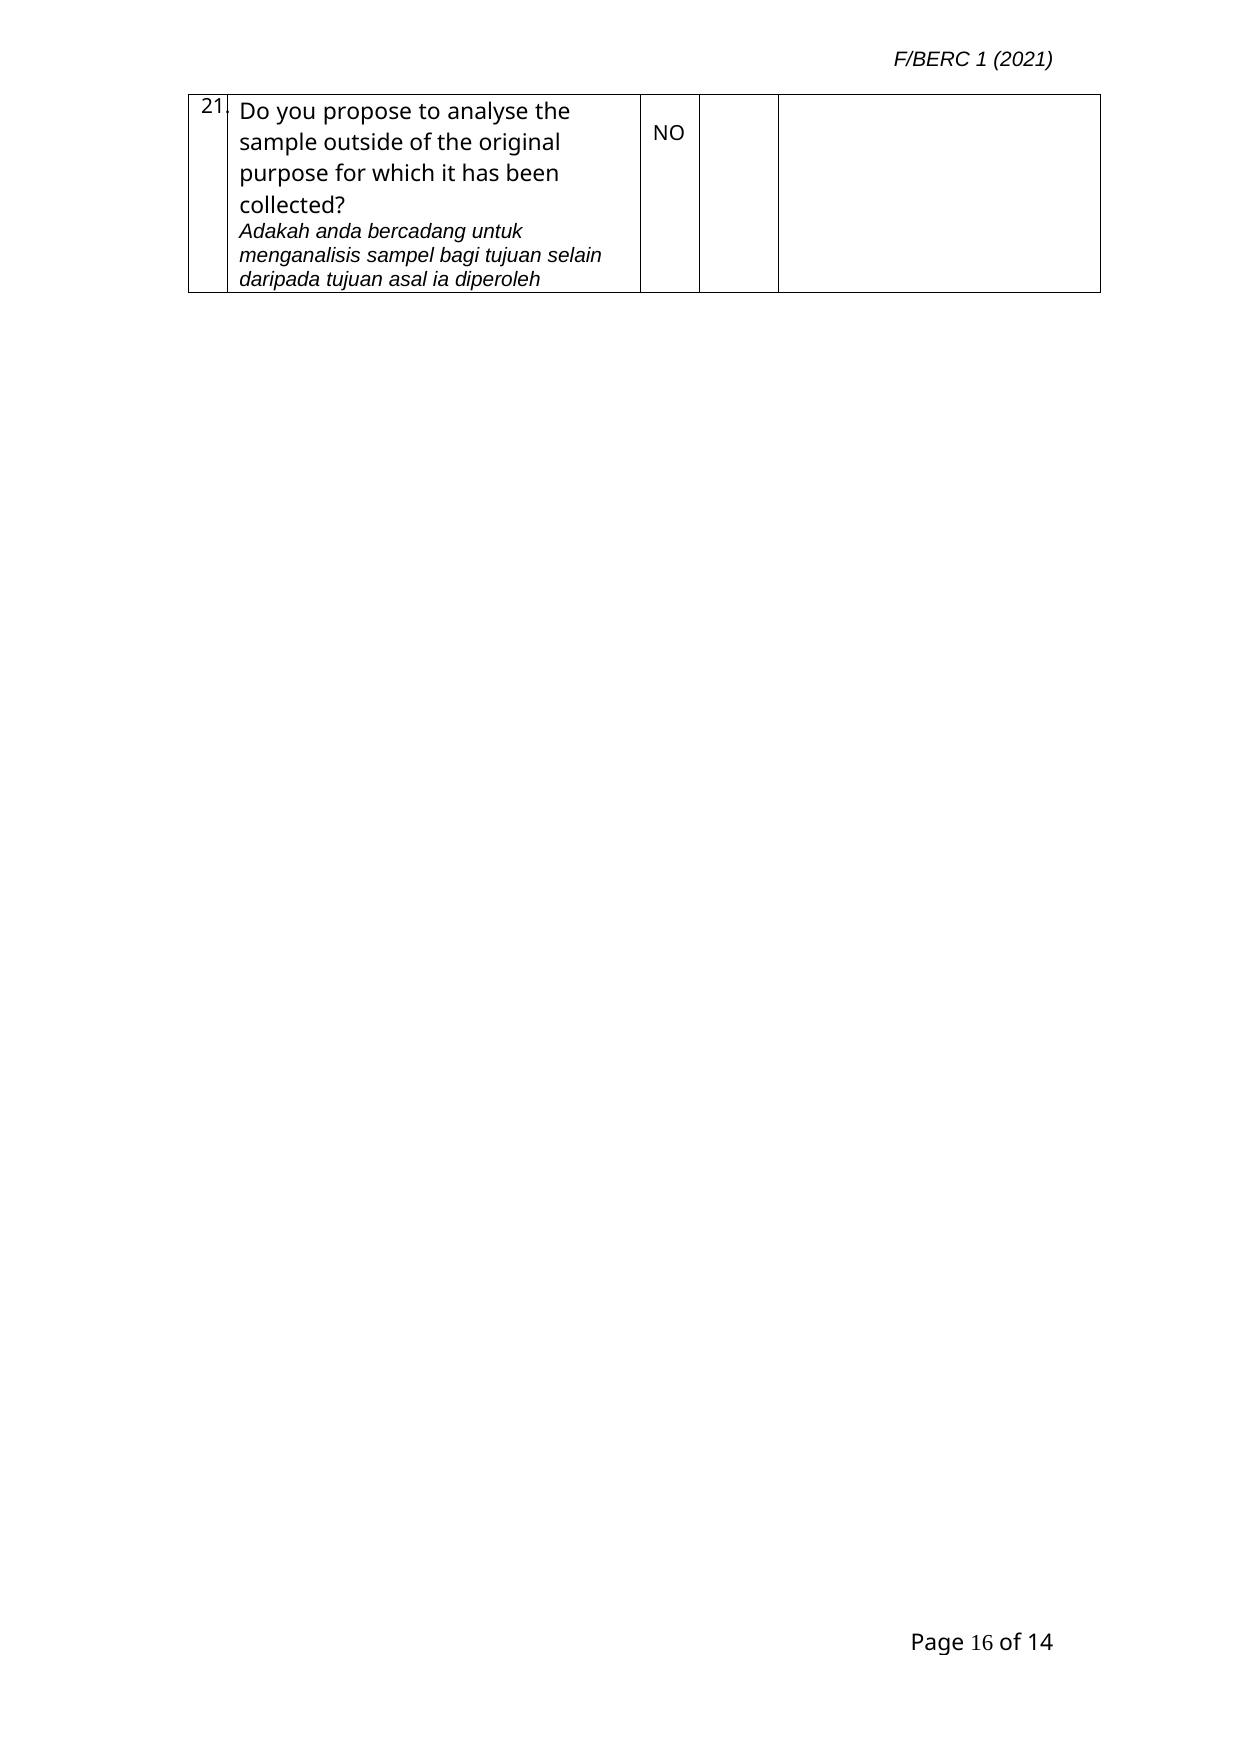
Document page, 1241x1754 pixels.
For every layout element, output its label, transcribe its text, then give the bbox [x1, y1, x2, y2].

table_cell NO [641, 95, 699, 292]
table_cell [700, 95, 778, 292]
table_cell 21. [189, 95, 227, 292]
table_cell Do you propose to analyse the sample outside of the original purpose for which it has been collected? Adakah anda bercadang untuk menganalisis sampel bagi tujuan selain daripada tujuan asal ia diperoleh [228, 95, 640, 292]
table_cell [779, 95, 1100, 292]
